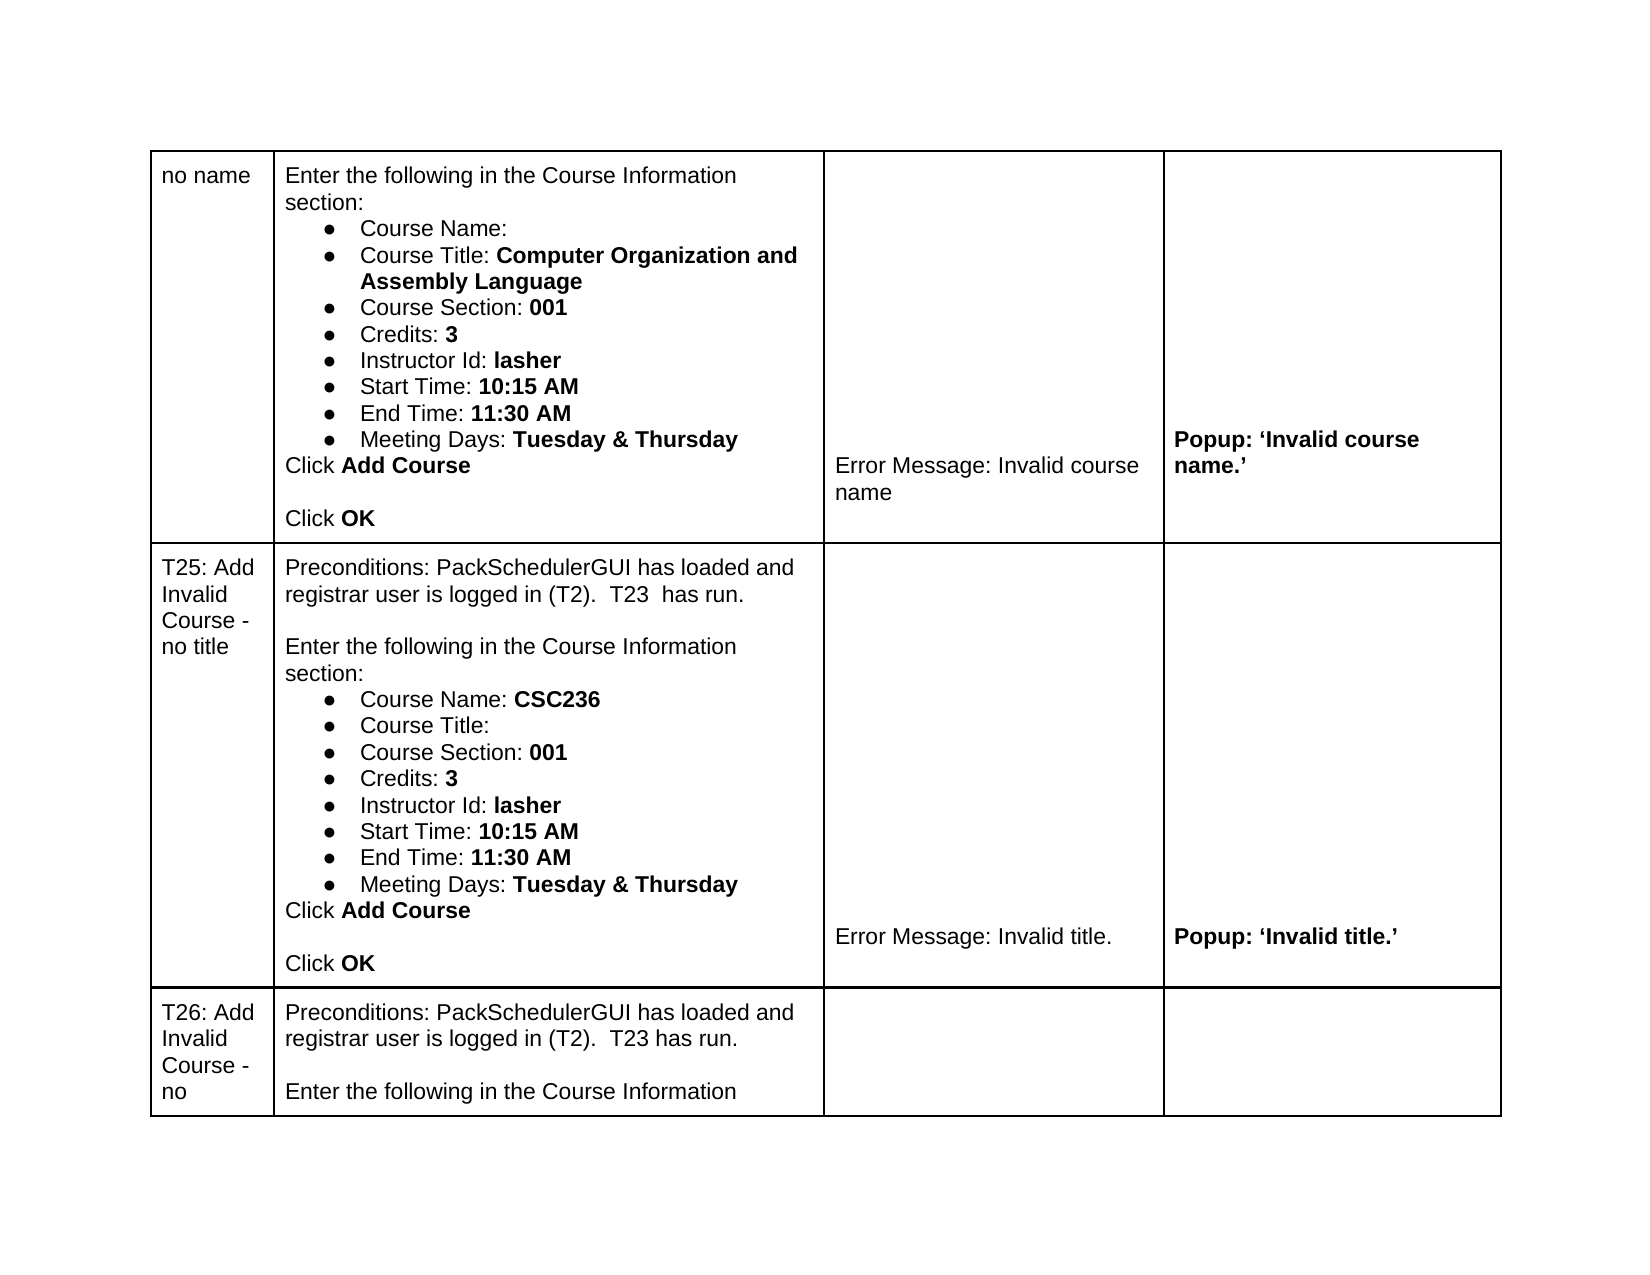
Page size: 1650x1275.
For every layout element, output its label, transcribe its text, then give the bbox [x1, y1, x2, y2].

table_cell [152, 152, 273, 542]
table_cell Error Message: Invalid title. [825, 544, 1163, 986]
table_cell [825, 989, 1163, 1115]
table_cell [275, 152, 823, 542]
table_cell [1165, 989, 1500, 1115]
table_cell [275, 989, 823, 1115]
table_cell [825, 152, 1163, 542]
table_cell T25: Add Invalid Course - no title [152, 544, 273, 986]
table_cell Preconditions: PackSchedulerGUI has loaded and registrar user is logged in (T2). T23 has run. Enter the following in the Course Information section: Course Name: CSC236 Course Title: Course Section: 001 Credits: 3 Instructor Id: lasher Start Time: 10:15 AM End Time: 11:30 AM Meeting Days: Tuesday & Thursday Click Add Course Click OK [275, 544, 823, 986]
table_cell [1165, 152, 1500, 542]
table_cell Popup: ‘Invalid title.’ [1165, 544, 1500, 986]
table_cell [152, 989, 273, 1115]
